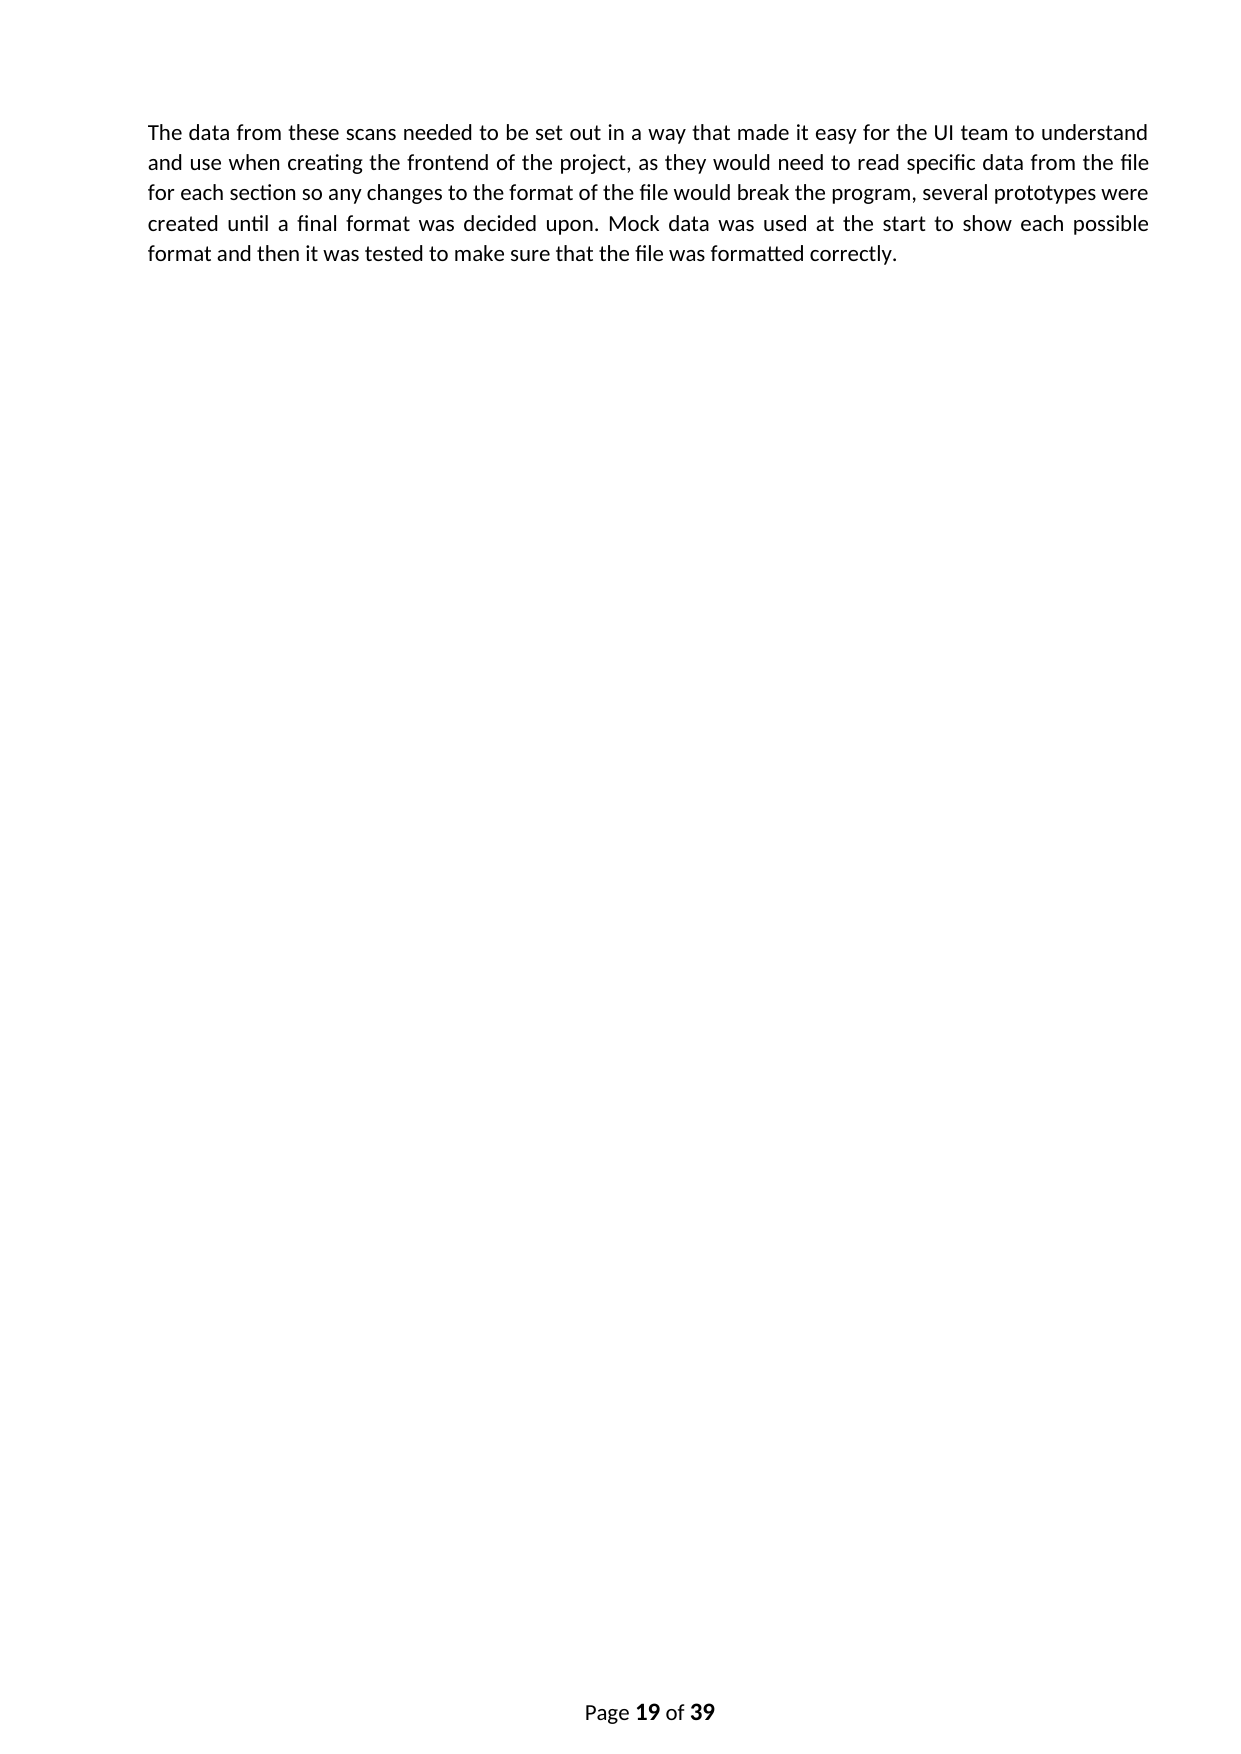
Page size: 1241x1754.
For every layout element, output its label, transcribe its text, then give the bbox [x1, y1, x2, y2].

text The data from these scans needed to be set out in a way that made it easy for the UI team to understand and use when creating the frontend of the project, as they would need to read specific data from the file for each section so any changes to the format of the file would break the program, several prototypes were created until a final format was decided upon. Mock data was used at the start to show each possible format and then it was tested to make sure that the file was formatted correctly. [148, 118, 1152, 267]
